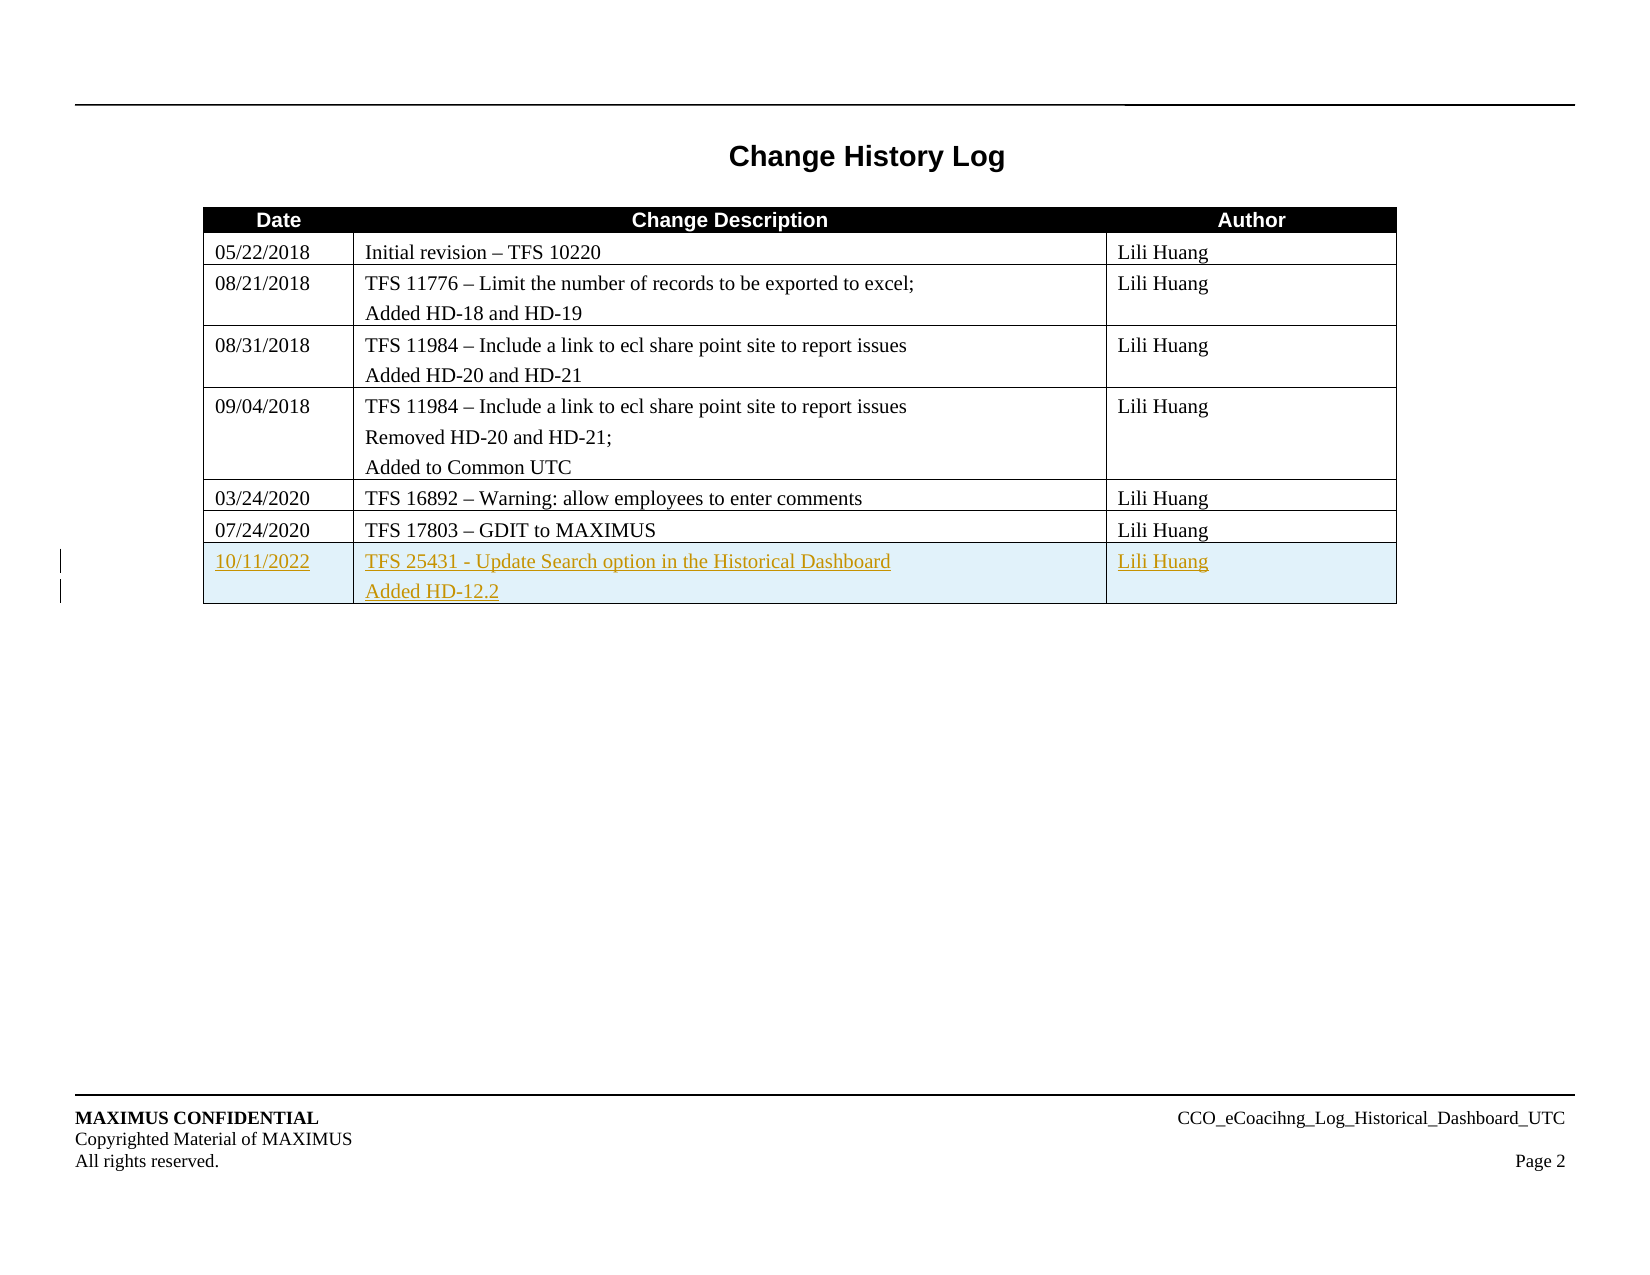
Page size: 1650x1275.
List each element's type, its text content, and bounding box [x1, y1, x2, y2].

table_cell Lili Huang [1107, 480, 1396, 510]
table_cell Lili Huang [1107, 511, 1396, 542]
table_cell 08/31/2018 [204, 326, 353, 387]
table_cell Lili Huang [1107, 388, 1396, 479]
table_header Change Description [354, 208, 1106, 232]
table_cell 05/22/2018 [204, 233, 353, 264]
table_cell TFS 17803 – GDIT to MAXIMUS [354, 511, 1106, 542]
text Change History Log [131, 139, 1603, 172]
table_cell 09/04/2018 [204, 388, 353, 479]
table_cell Lili Huang [1107, 233, 1396, 264]
table_cell Lili Huang [1107, 326, 1396, 387]
table_cell TFS 16892 – Warning: allow employees to enter comments [354, 480, 1106, 510]
table_cell 08/21/2018 [204, 265, 353, 325]
table_cell Lili Huang [1107, 265, 1396, 325]
table_header Date [204, 208, 353, 232]
table_cell TFS 11776 – Limit the number of records to be exported to excel; Added HD-18 and HD-19 [354, 265, 1106, 325]
table_cell Initial revision – TFS 10220 [354, 233, 1106, 264]
table_cell 03/24/2020 [204, 480, 353, 510]
table_header Author [1107, 208, 1396, 232]
table_cell TFS 11984 – Include a link to ecl share point site to report issues Added HD-20 and HD-21 [354, 326, 1106, 387]
table_cell 07/24/2020 [204, 511, 353, 542]
table_cell TFS 11984 – Include a link to ecl share point site to report issues Removed HD-20 and HD-21; Added to Common UTC [354, 388, 1106, 479]
